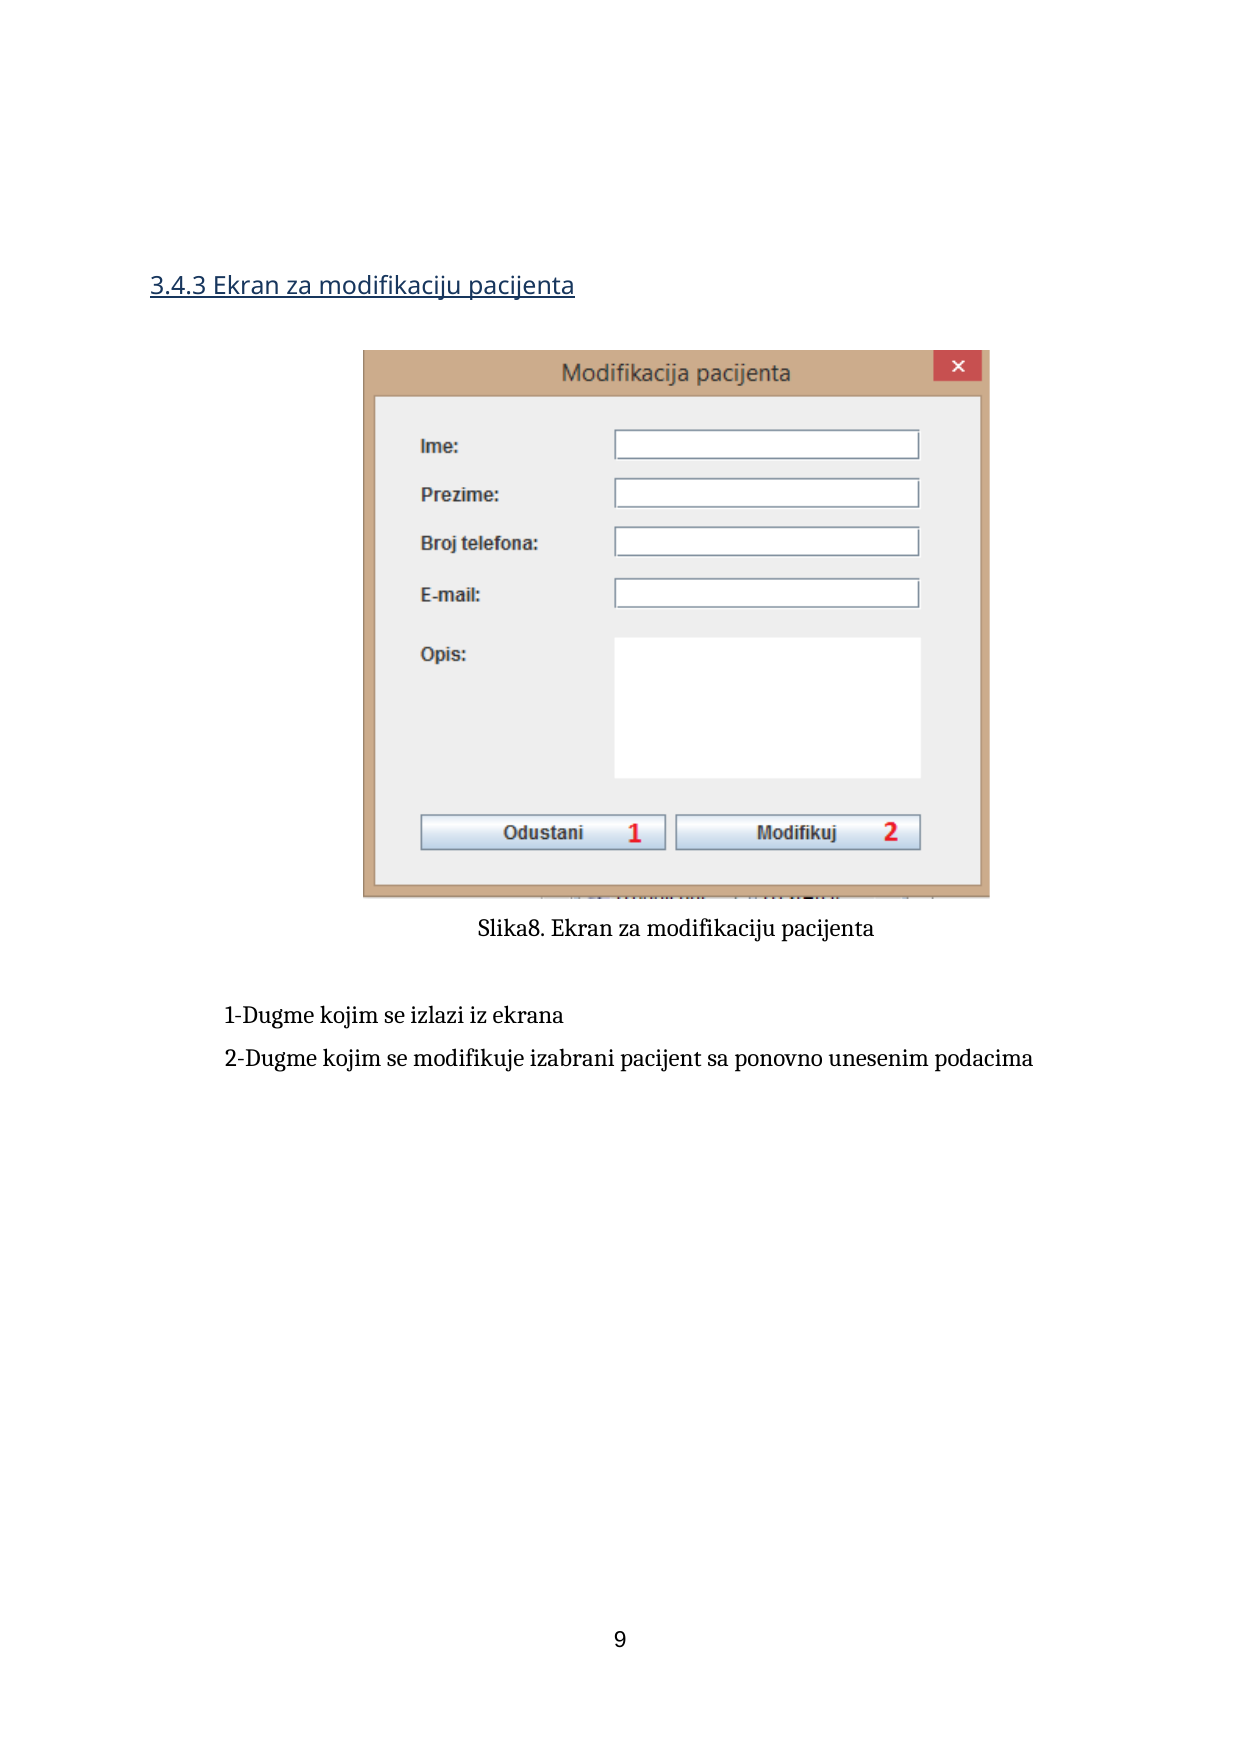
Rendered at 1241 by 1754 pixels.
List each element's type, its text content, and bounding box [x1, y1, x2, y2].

text Slika8. Ekran za modifikaciju pacijenta [262, 913, 1090, 942]
text 1-Dugme kojim se izlazi iz ekrana [150, 1001, 1090, 1029]
picture [363, 350, 990, 899]
text 3.4.3 Ekran za modifikaciju pacijenta [150, 267, 1090, 302]
text 2-Dugme kojim se modifikuje izabrani pacijent sa ponovno unesenim podacima [150, 1044, 1090, 1073]
